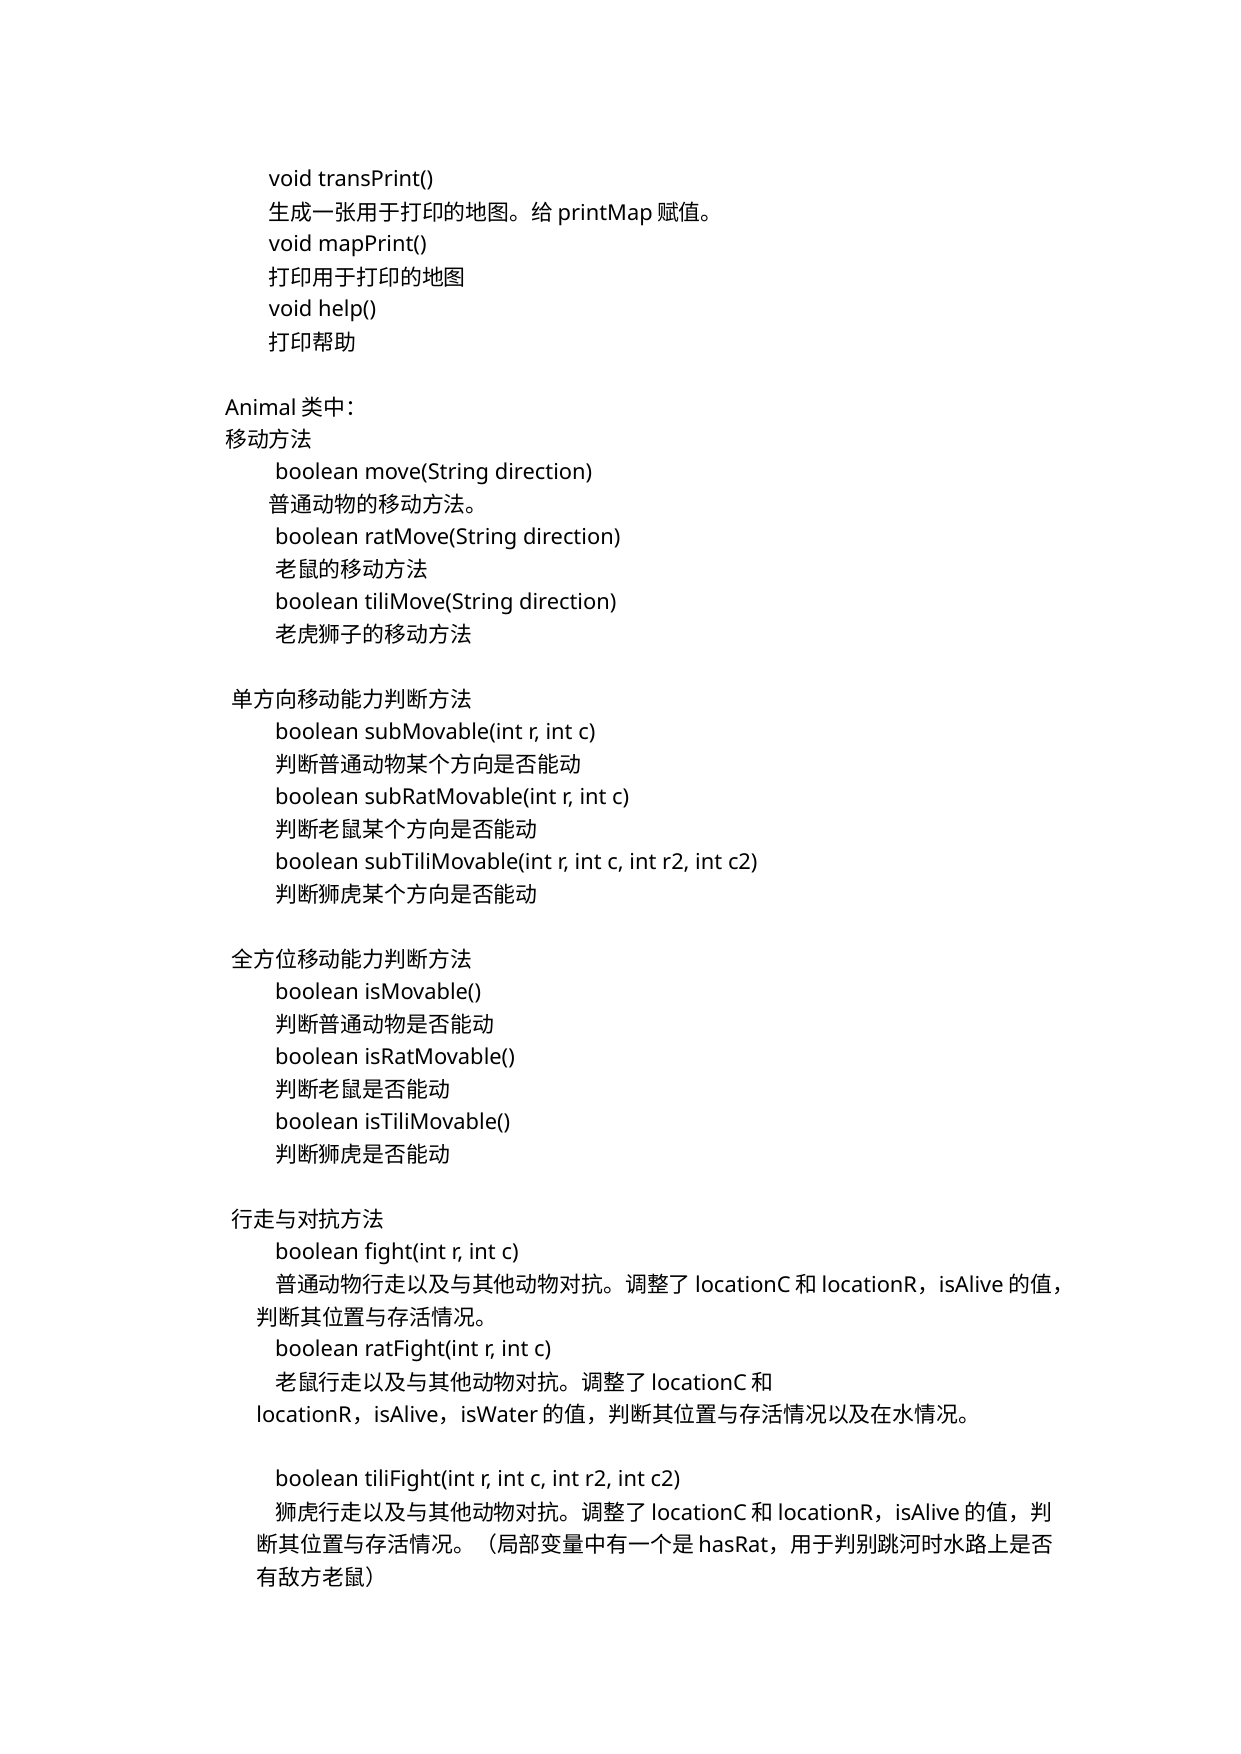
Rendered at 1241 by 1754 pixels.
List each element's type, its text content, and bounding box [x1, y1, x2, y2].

list boolean subRatMovable(int r, int c) [231, 779, 1053, 812]
list 判断狮虎是否能动 [269, 1137, 1053, 1169]
list 判断老鼠是否能动 [237, 1072, 1053, 1104]
list 生成一张用于打印的地图。给printMap赋值。 [269, 194, 1053, 227]
list void mapPrint() [269, 227, 1053, 259]
list 打印帮助 [269, 324, 1053, 357]
text 单方向移动能力判断方法 [187, 682, 1053, 714]
list 老鼠行走以及与其他动物对抗。调整了locationC和locationR，isAlive，isWater的值，判断其位置与存活情况以及在水情况。 [256, 1364, 1053, 1429]
list 狮虎行走以及与其他动物对抗。调整了locationC和locationR，isAlive的值，判断其位置与存活情况。（局部变量中有一个是hasRat，用于判别跳河时水路上是否有敌方老鼠） [256, 1494, 1053, 1592]
text 行走与对抗方法 [187, 1202, 1053, 1234]
list boolean ratFight(int r, int c) [250, 1332, 1053, 1364]
list 判断普通动物某个方向是否能动 [237, 747, 1053, 779]
list 判断老鼠某个方向是否能动 [231, 812, 1053, 844]
list 打印用于打印的地图 [269, 259, 1053, 292]
list 判断狮虎某个方向是否能动 [262, 877, 1053, 909]
list boolean isTiliMovable() [231, 1104, 1053, 1137]
list void help() [269, 292, 1053, 324]
list boolean isRatMovable() [244, 1039, 1053, 1072]
list 判断普通动物是否能动 [250, 1007, 1053, 1039]
list void transPrint() [269, 162, 1053, 194]
list Animal类中： [225, 389, 1053, 422]
list boolean subMovable(int r, int c) [244, 714, 1053, 747]
list boolean ratMove(String direction) [269, 519, 1053, 552]
list 普通动物的移动方法。 [262, 487, 1053, 519]
text 全方位移动能力判断方法 [187, 942, 1053, 974]
list 老鼠的移动方法 [262, 552, 1053, 584]
list boolean fight(int r, int c) [262, 1234, 1053, 1267]
list 普通动物行走以及与其他动物对抗。调整了locationC和locationR，isAlive的值，判断其位置与存活情况。 [256, 1267, 1053, 1332]
list boolean isMovable() [256, 974, 1053, 1007]
list boolean move(String direction) [269, 454, 1053, 487]
list boolean tiliMove(String direction) [256, 584, 1053, 617]
list boolean tiliFight(int r, int c, int r2, int c2) [237, 1462, 1053, 1494]
list boolean subTiliMovable(int r, int c, int r2, int c2) [269, 844, 1053, 877]
list 老虎狮子的移动方法 [250, 617, 1053, 649]
list 移动方法 [225, 422, 1053, 454]
